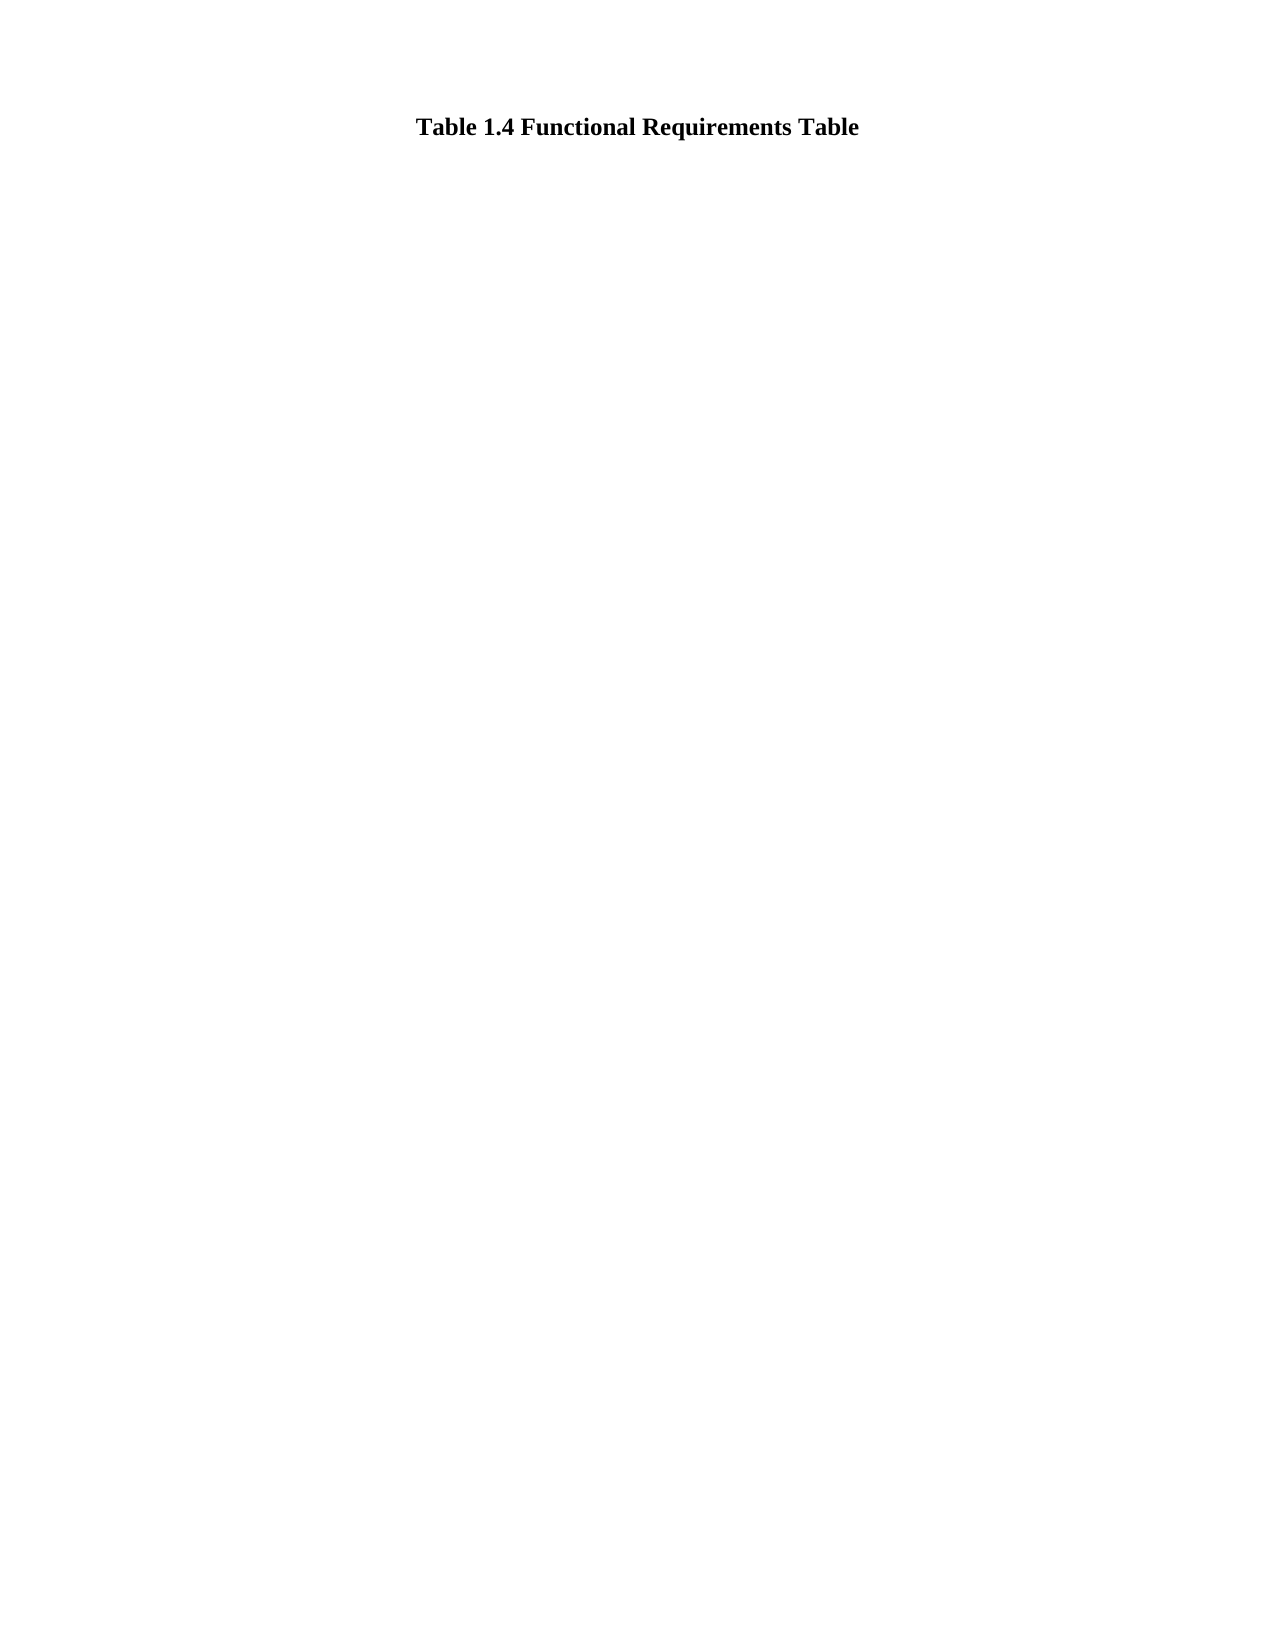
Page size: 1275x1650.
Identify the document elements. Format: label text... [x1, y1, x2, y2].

text Table 1.4 Functional Requirements Table [150, 112, 1125, 141]
